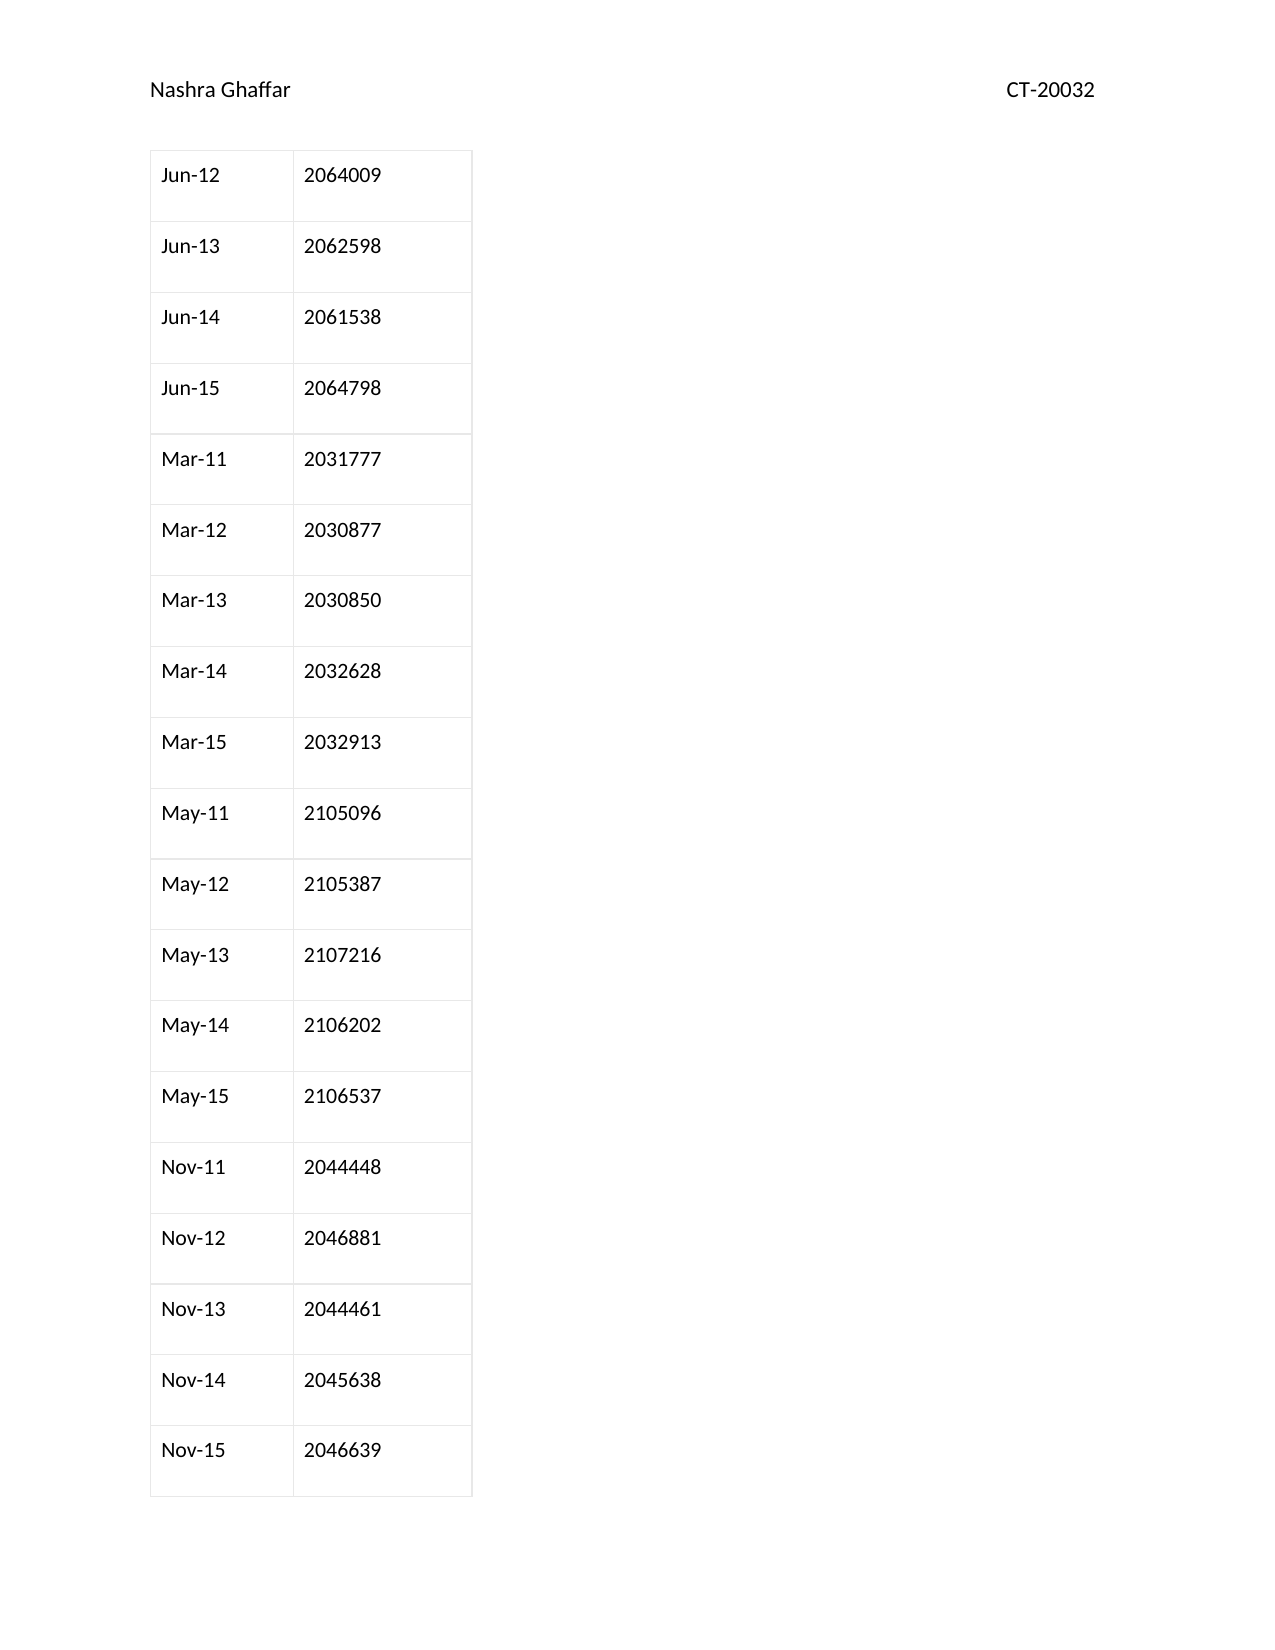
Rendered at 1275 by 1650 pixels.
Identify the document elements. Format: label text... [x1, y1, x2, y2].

table_cell 2030850 [294, 576, 471, 646]
table_cell Nov-14 [151, 1355, 293, 1425]
table_cell Jun-13 [151, 222, 293, 292]
table_cell Nov-11 [151, 1143, 293, 1212]
table_cell 2061538 [294, 293, 471, 362]
table_cell Nov-15 [151, 1426, 293, 1496]
table_cell Mar-14 [151, 647, 293, 717]
table_cell Mar-15 [151, 718, 293, 787]
table_cell 2105096 [294, 789, 471, 858]
table_cell 2107216 [294, 930, 471, 1000]
table_cell May-13 [151, 930, 293, 1000]
table_cell Jun-14 [151, 293, 293, 362]
table_cell 2064798 [294, 364, 471, 433]
table_cell 2032913 [294, 718, 471, 787]
table_cell 2046881 [294, 1214, 471, 1283]
table_cell Nov-12 [151, 1214, 293, 1283]
table_cell Mar-12 [151, 505, 293, 575]
table_cell 2030877 [294, 505, 471, 575]
table_cell Nov-13 [151, 1285, 293, 1354]
table_cell Mar-13 [151, 576, 293, 646]
table_cell 2064009 [294, 151, 471, 221]
table_cell Mar-11 [151, 435, 293, 504]
table_cell 2044461 [294, 1285, 471, 1354]
table_cell Jun-12 [151, 151, 293, 221]
table_cell May-12 [151, 860, 293, 929]
table_cell 2046639 [294, 1426, 471, 1496]
table_cell 2032628 [294, 647, 471, 717]
table_cell May-15 [151, 1072, 293, 1142]
table_cell Jun-15 [151, 364, 293, 433]
table_cell May-14 [151, 1001, 293, 1071]
table_cell 2106202 [294, 1001, 471, 1071]
table_cell May-11 [151, 789, 293, 858]
table_cell 2045638 [294, 1355, 471, 1425]
table_cell 2044448 [294, 1143, 471, 1212]
table_cell 2105387 [294, 860, 471, 929]
table_cell 2062598 [294, 222, 471, 292]
table_cell 2106537 [294, 1072, 471, 1142]
table_cell 2031777 [294, 435, 471, 504]
